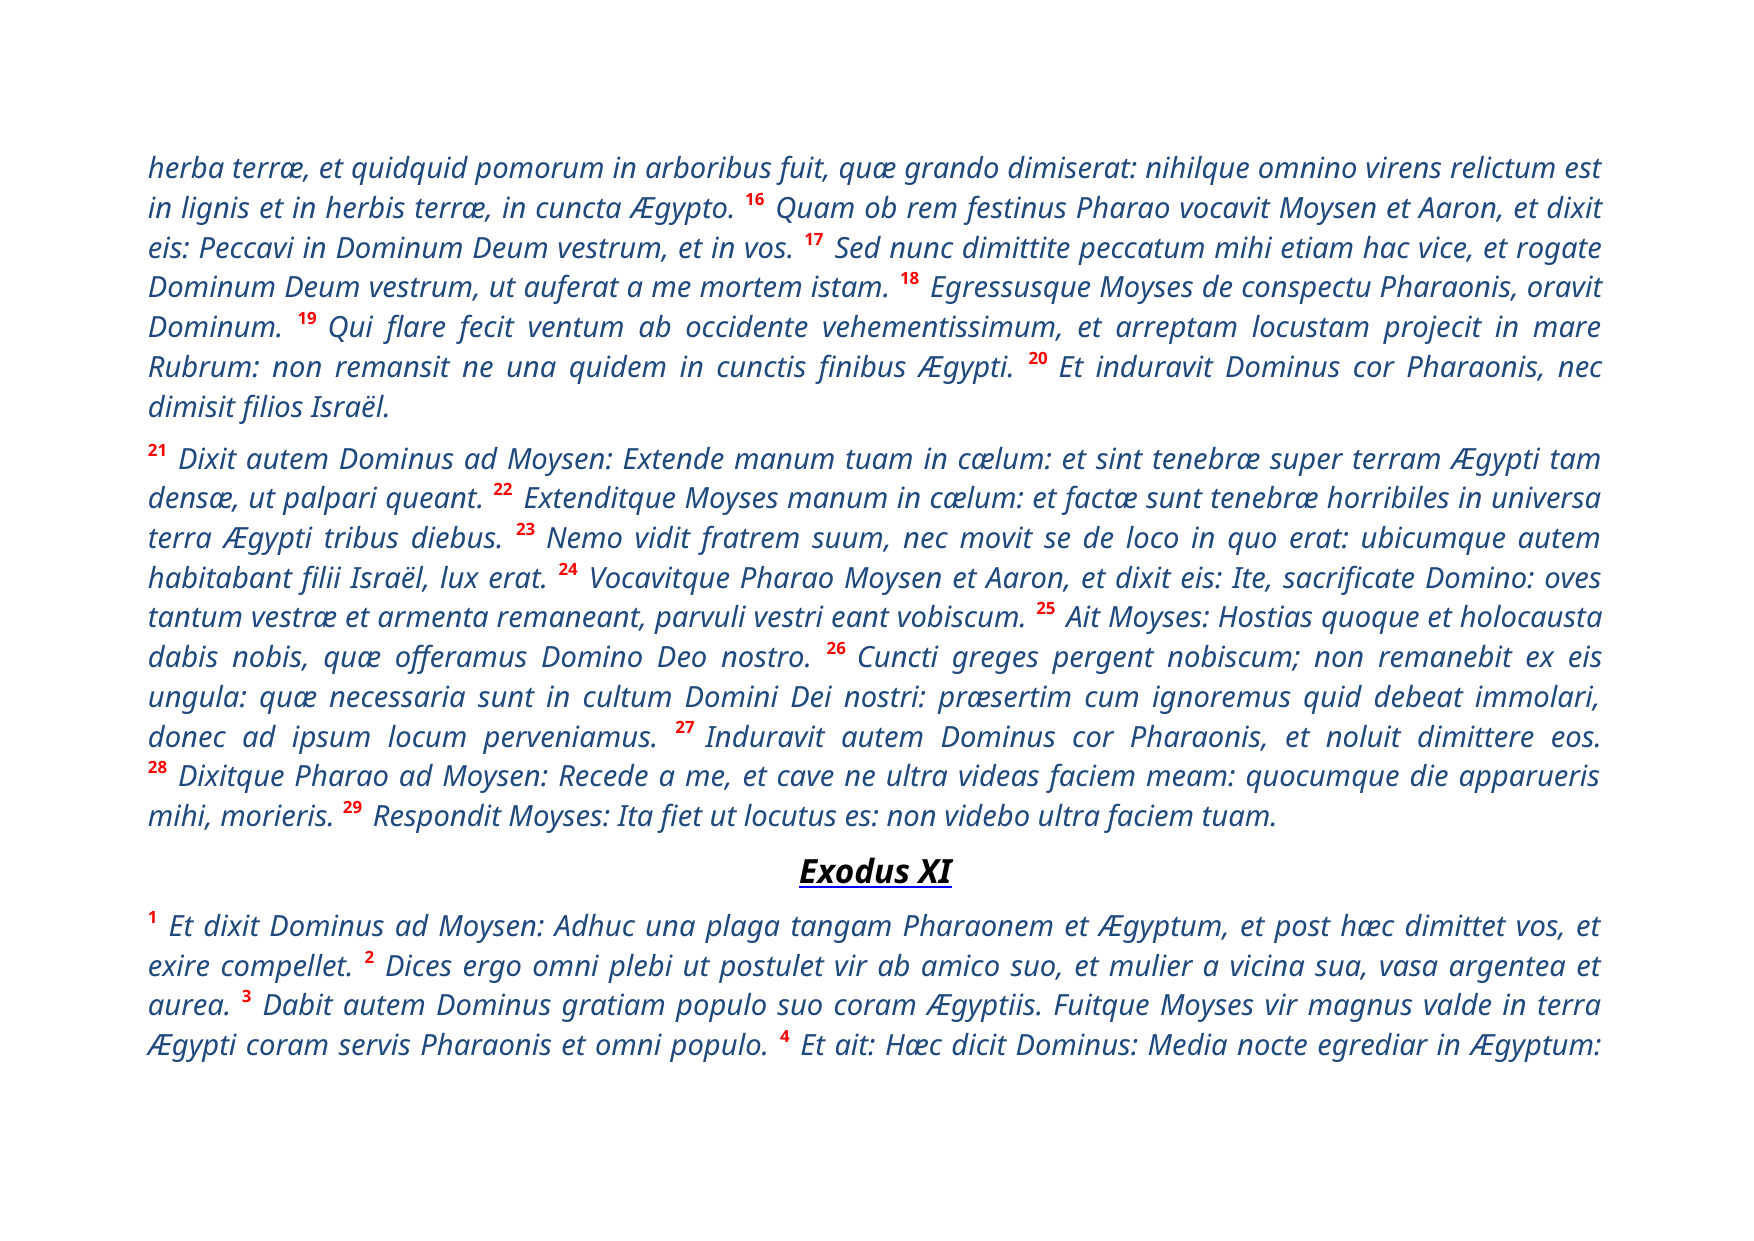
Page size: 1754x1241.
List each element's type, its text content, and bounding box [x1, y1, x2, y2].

text Exodus XI [148, 847, 1606, 893]
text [148, 905, 1606, 1064]
text 21 Dixit autem Dominus ad Moysen: Extende manum tuam in cælum: et sint tenebræ super terram Ægypti tam densæ, ut palpari queant. 22 Extenditque Moyses manum in cælum: et factæ sunt tenebræ horribiles in universa terra Ægypti tribus diebus. 23 Nemo vidit fratrem suum, nec movit se de loco in quo erat: ubicumque autem habitabant filii Israël, lux erat. 24 Vocavitque Pharao Moysen et Aaron, et dixit eis: Ite, sacrificate Domino: oves tantum vestræ et armenta remaneant, parvuli vestri eant vobiscum. 25 Ait Moyses: Hostias quoque et holocausta dabis nobis, quæ offeramus Domino Deo nostro. 26 Cuncti greges pergent nobiscum; non remanebit ex eis ungula: quæ necessaria sunt in cultum Domini Dei nostri: præsertim cum ignoremus quid debeat immolari, donec ad ipsum locum perveniamus. 27 Induravit autem Dominus cor Pharaonis, et noluit dimittere eos. 28 Dixitque Pharao ad Moysen: Recede a me, et cave ne ultra videas faciem meam: quocumque die apparueris mihi, morieris. 29 Respondit Moyses: Ita fiet ut locutus es: non videbo ultra faciem tuam. [148, 438, 1606, 835]
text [148, 148, 1606, 426]
